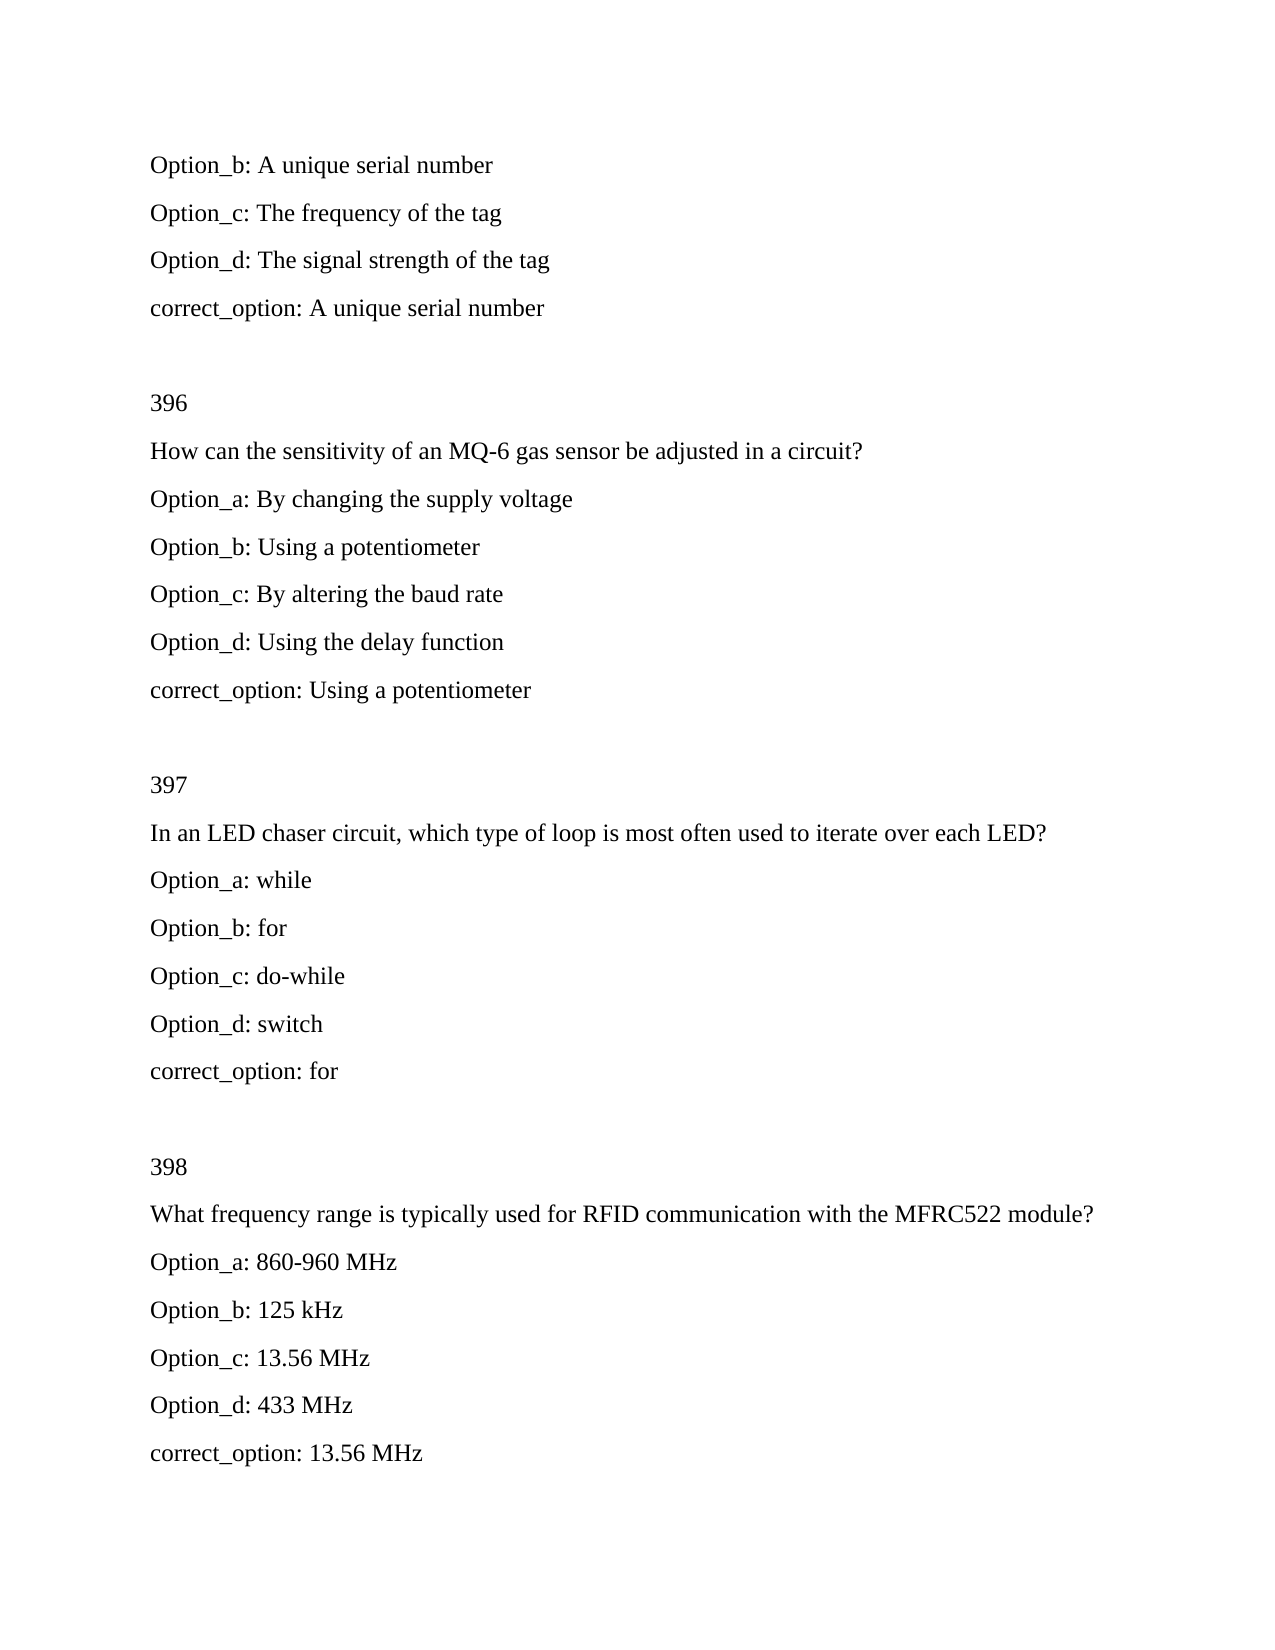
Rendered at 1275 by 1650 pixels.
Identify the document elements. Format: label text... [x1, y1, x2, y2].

text 397 [150, 770, 1125, 799]
text Option_c: 13.56 MHz [150, 1343, 1125, 1371]
text Option_c: do-while [150, 961, 1125, 990]
text Option_d: Using the delay function [150, 627, 1125, 656]
text correct_option: Using a potentiometer [150, 675, 1125, 703]
text Option_b: A unique serial number [150, 150, 1125, 179]
text Option_d: 433 MHz [150, 1390, 1125, 1419]
text Option_a: By changing the supply voltage [150, 484, 1125, 513]
text Option_c: The frequency of the tag [150, 198, 1125, 226]
text In an LED chaser circuit, which type of loop is most often used to iterate over each LED? [150, 818, 1125, 847]
text What frequency range is typically used for RFID communication with the MFRC522 module? [150, 1199, 1125, 1228]
text correct_option: for [150, 1056, 1125, 1085]
text correct_option: A unique serial number [150, 293, 1125, 322]
text Option_c: By altering the baud rate [150, 579, 1125, 608]
text Option_a: 860-960 MHz [150, 1247, 1125, 1276]
text Option_d: The signal strength of the tag [150, 245, 1125, 274]
text 396 [150, 388, 1125, 417]
text correct_option: 13.56 MHz [150, 1438, 1125, 1467]
text Option_b: Using a potentiometer [150, 532, 1125, 560]
text Option_b: 125 kHz [150, 1295, 1125, 1324]
text Option_a: while [150, 866, 1125, 894]
text Option_d: switch [150, 1009, 1125, 1037]
text 398 [150, 1152, 1125, 1181]
text How can the sensitivity of an MQ-6 gas sensor be adjusted in a circuit? [150, 436, 1125, 465]
text Option_b: for [150, 913, 1125, 942]
